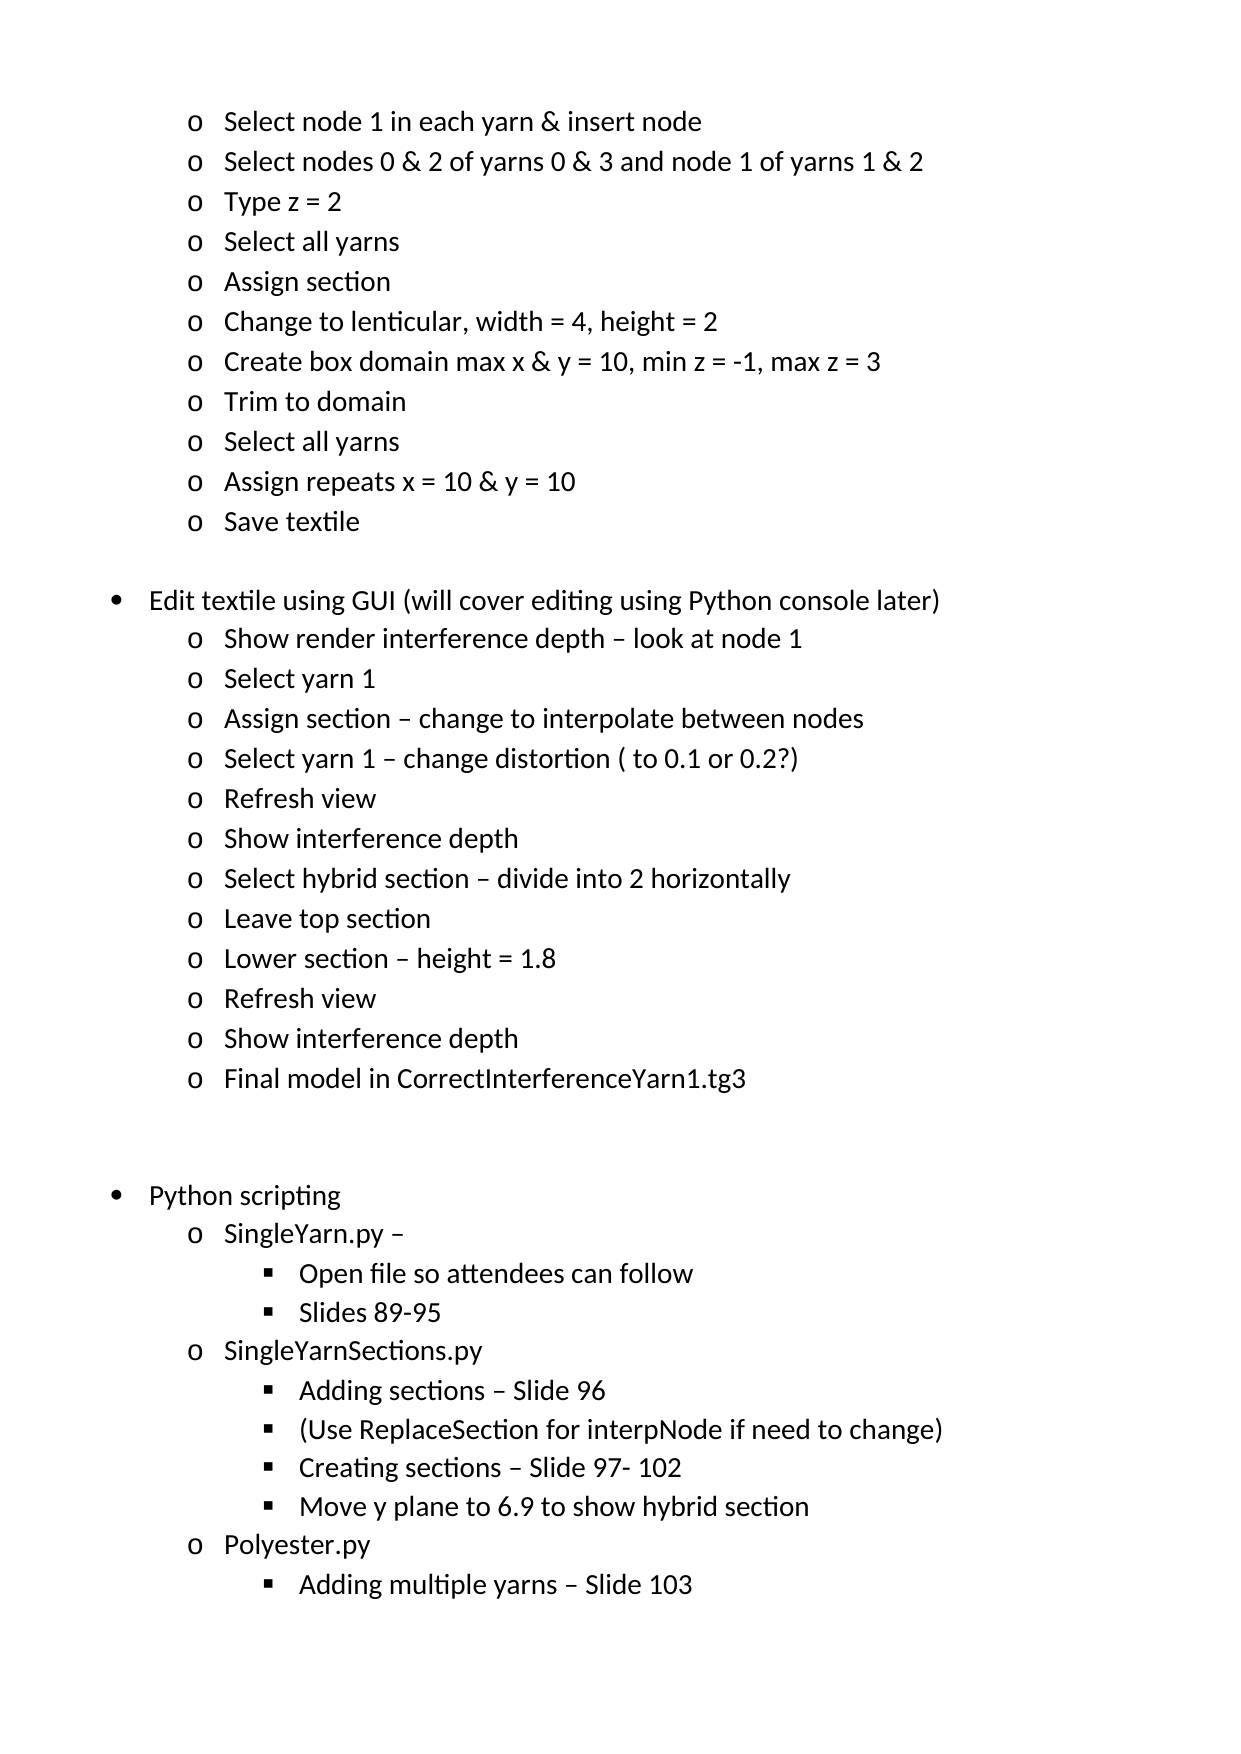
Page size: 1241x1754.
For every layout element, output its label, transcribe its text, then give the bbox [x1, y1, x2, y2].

list Assign section [186, 263, 1090, 301]
list Show interference depth [186, 1020, 1090, 1057]
list Show render interference depth – look at node 1 [186, 620, 1090, 657]
list Slides 89-95 [261, 1294, 1090, 1330]
list Lower section – height = 1.8 [186, 940, 1090, 977]
list SingleYarn.py – [186, 1216, 1090, 1253]
list Final model in CorrectInterferenceYarn1.tg3 [186, 1060, 1090, 1097]
list Select yarn 1 [186, 660, 1090, 697]
list Move y plane to 6.9 to show hybrid section [261, 1488, 1090, 1523]
list Select hybrid section – divide into 2 horizontally [186, 860, 1090, 897]
list Refresh view [186, 980, 1090, 1017]
list Type z = 2 [186, 183, 1090, 221]
list Select all yarns [186, 223, 1090, 261]
list Select yarn 1 – change distortion ( to 0.1 or 0.2?) [186, 740, 1090, 777]
list Leave top section [186, 900, 1090, 937]
list Adding sections – Slide 96 [261, 1372, 1090, 1408]
list Trim to domain [186, 383, 1090, 421]
list Create box domain max x & y = 10, min z = -1, max z = 3 [186, 343, 1090, 381]
list Adding multiple yarns – Slide 103 [261, 1566, 1090, 1602]
list Show interference depth [186, 820, 1090, 857]
list Select nodes 0 & 2 of yarns 0 & 3 and node 1 of yarns 1 & 2 [186, 143, 1090, 181]
list Change to lenticular, width = 4, height = 2 [186, 303, 1090, 341]
list Select all yarns [186, 423, 1090, 461]
list (Use ReplaceSection for interpNode if need to change) [261, 1411, 1090, 1447]
list Polyester.py [186, 1526, 1090, 1563]
list Python scripting [111, 1177, 1090, 1213]
list Save textile [186, 503, 1090, 541]
list Select node 1 in each yarn & insert node [186, 103, 1090, 141]
list Assign section – change to interpolate between nodes [186, 700, 1090, 737]
list Refresh view [186, 780, 1090, 817]
list Assign repeats x = 10 & y = 10 [186, 463, 1090, 501]
list Edit textile using GUI (will cover editing using Python console later) [111, 582, 1090, 617]
list Open file so attendees can follow [261, 1256, 1090, 1291]
list Creating sections – Slide 97- 102 [261, 1449, 1090, 1485]
list SingleYarnSections.py [186, 1332, 1090, 1369]
